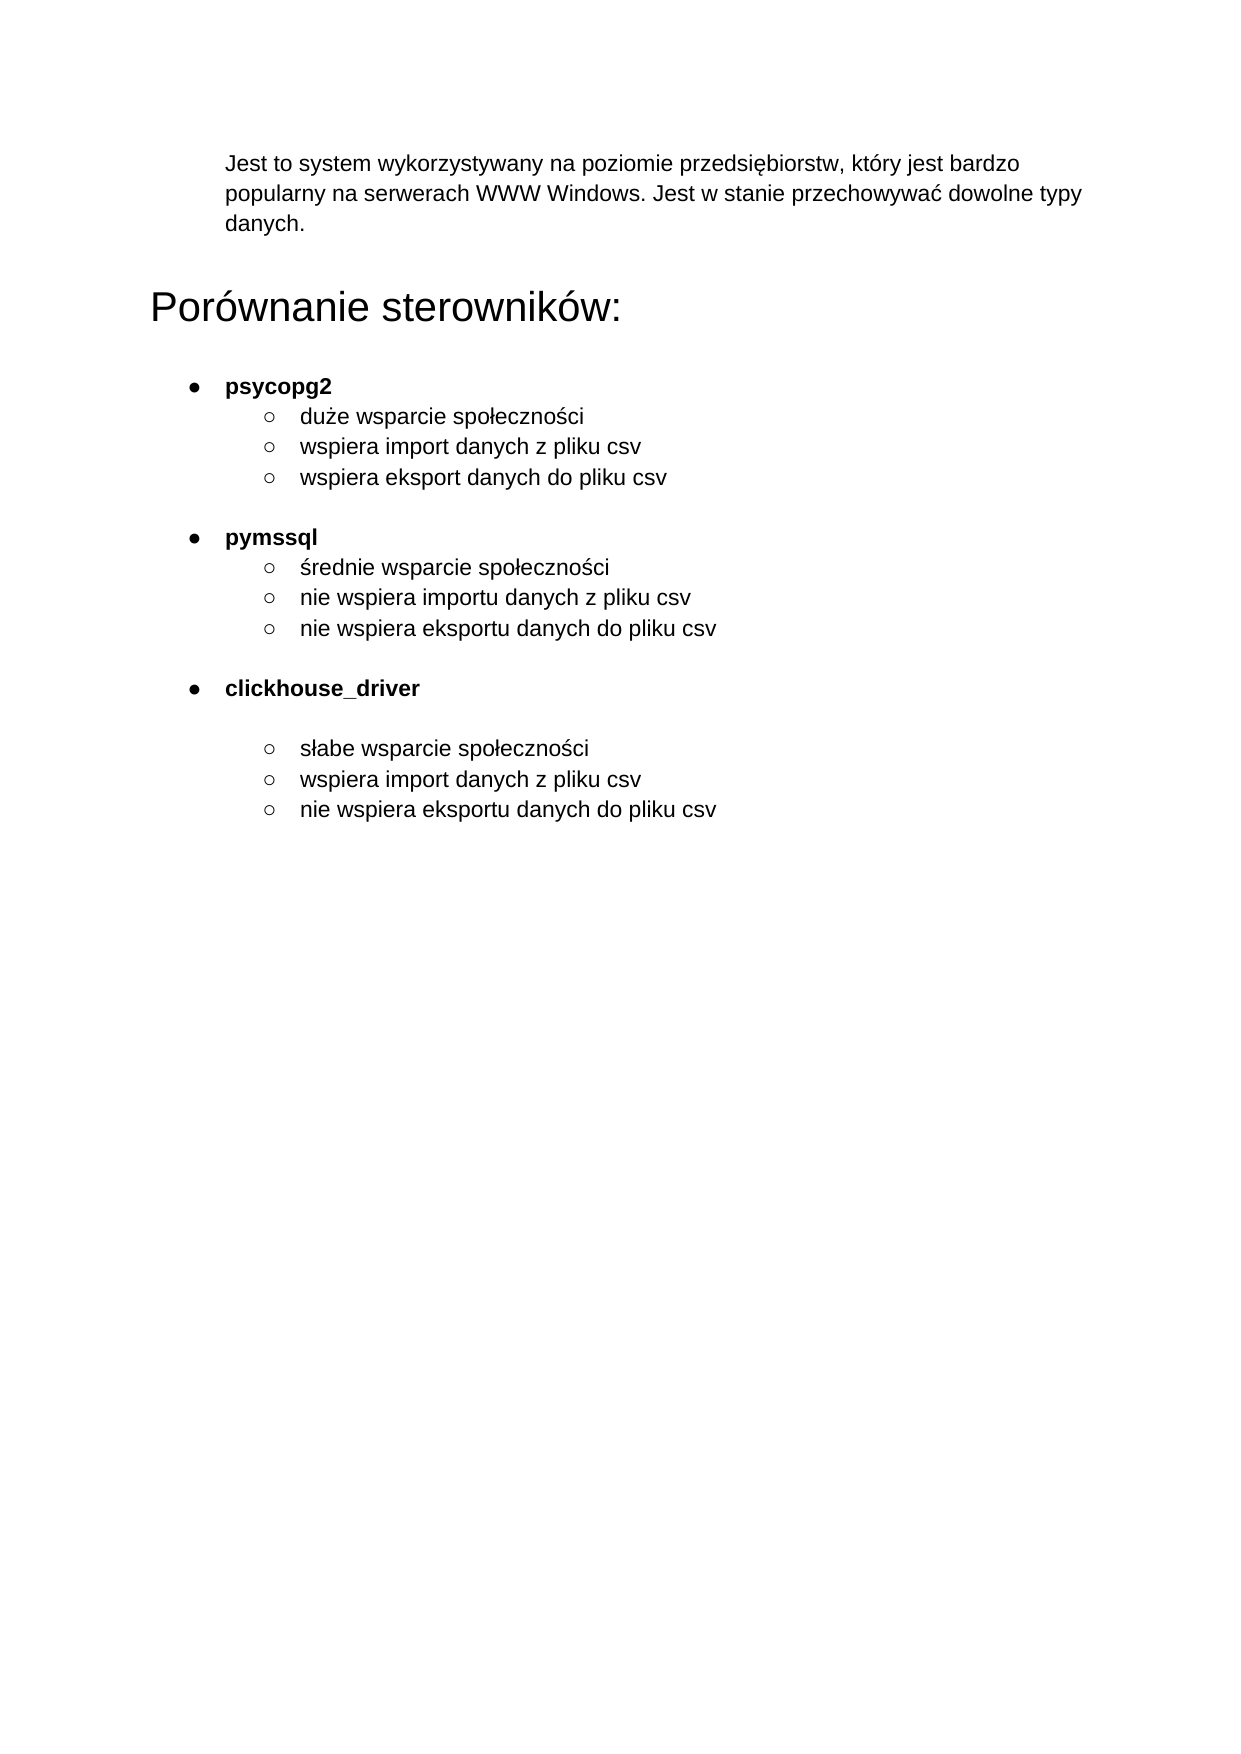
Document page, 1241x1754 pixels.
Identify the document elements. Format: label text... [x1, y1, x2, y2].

list duże wsparcie społeczności [262, 403, 1090, 429]
list nie wspiera importu danych z pliku csv [262, 584, 1090, 611]
list wspiera import danych z pliku csv [262, 433, 1090, 460]
list pymssql [187, 524, 1090, 550]
list średnie wsparcie społeczności [262, 554, 1090, 581]
list nie wspiera eksportu danych do pliku csv [262, 614, 1090, 641]
list psycopg2 [187, 373, 1090, 399]
list słabe wsparcie społeczności [262, 735, 1090, 762]
list clickhouse_driver [187, 675, 1090, 701]
list wspiera eksport danych do pliku csv [262, 463, 1090, 490]
list nie wspiera eksportu danych do pliku csv [262, 796, 1090, 822]
list wspiera import danych z pliku csv [262, 766, 1090, 792]
subtitle Porównanie sterowników: [150, 282, 1090, 330]
text Jest to system wykorzystywany na poziomie przedsiębiorstw, który jest bardzo popularny na serwerach WWW Windows. Jest w stanie przechowywać dowolne typy danych. [225, 150, 1090, 237]
